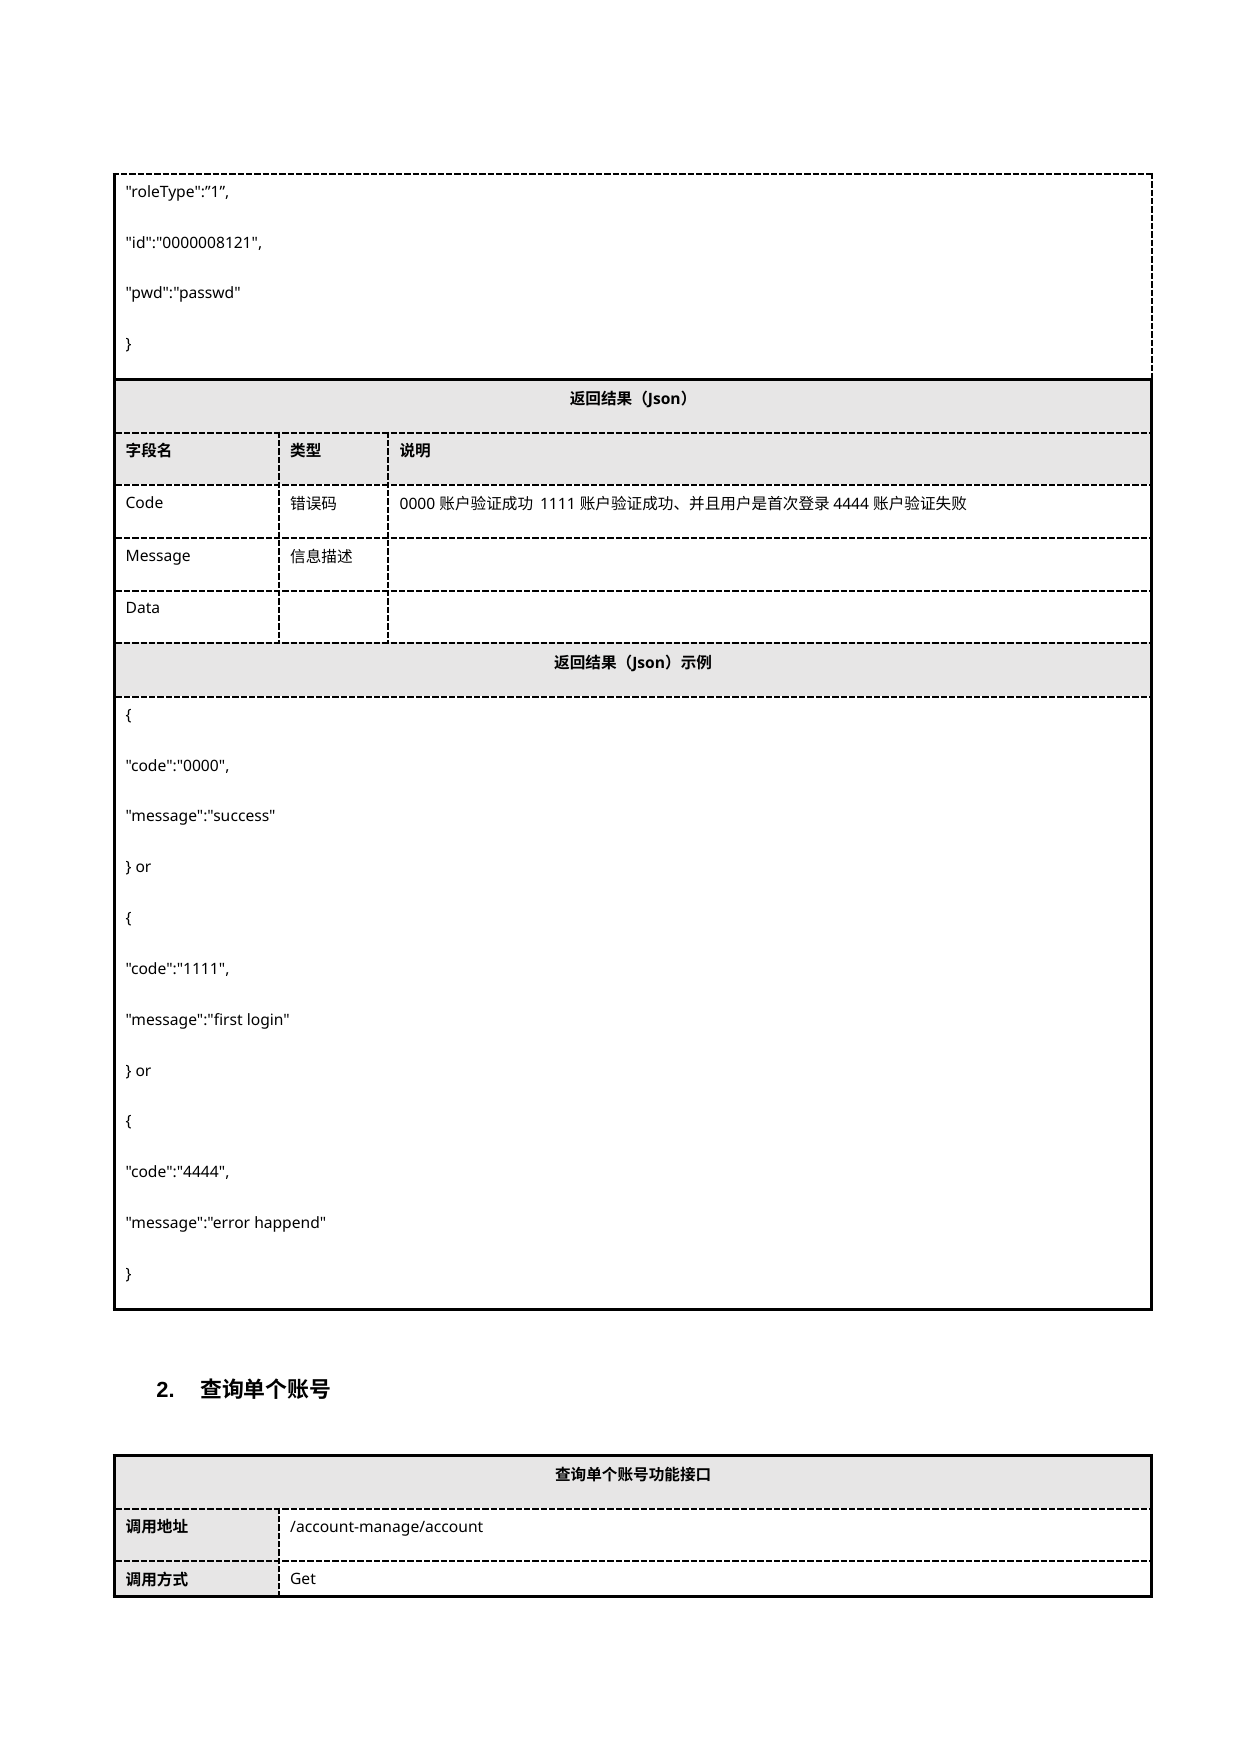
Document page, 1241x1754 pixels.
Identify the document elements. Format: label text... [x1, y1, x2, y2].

table_cell Code [116, 484, 279, 537]
table_cell 信息描述 [279, 537, 388, 589]
table_cell /account-manage/account [279, 1508, 1150, 1560]
table_cell Message [116, 537, 279, 589]
table_cell 0000 账户验证成功 1111 账户验证成功、并且用户是首次登录 4444 账户验证失败 [388, 484, 1150, 537]
table_cell 返回结果（Json）示例 [116, 642, 1150, 696]
table_cell 调用方式 [116, 1560, 279, 1595]
table_cell Data [116, 590, 279, 642]
table_cell Get [279, 1560, 1150, 1595]
table_cell 类型 [279, 432, 388, 484]
table_cell 错误码 [279, 484, 388, 537]
table_cell [388, 590, 1150, 642]
subtitle 查询单个账号 [156, 1372, 1128, 1404]
table_cell 返回结果（Json） [116, 381, 1150, 432]
table_header 查询单个账号功能接口 [116, 1457, 1150, 1508]
table_cell { "code":"0000", "message":"success" } or { "code":"1111", "message":"first login" } or { "code":"4444", "message":"error happend" } [116, 696, 1150, 1307]
table_cell [388, 537, 1150, 589]
table_cell 说明 [388, 432, 1150, 484]
table_cell 调用地址 [116, 1508, 279, 1560]
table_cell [116, 173, 1152, 378]
table_cell [279, 590, 388, 642]
table_cell 字段名 [116, 432, 279, 484]
